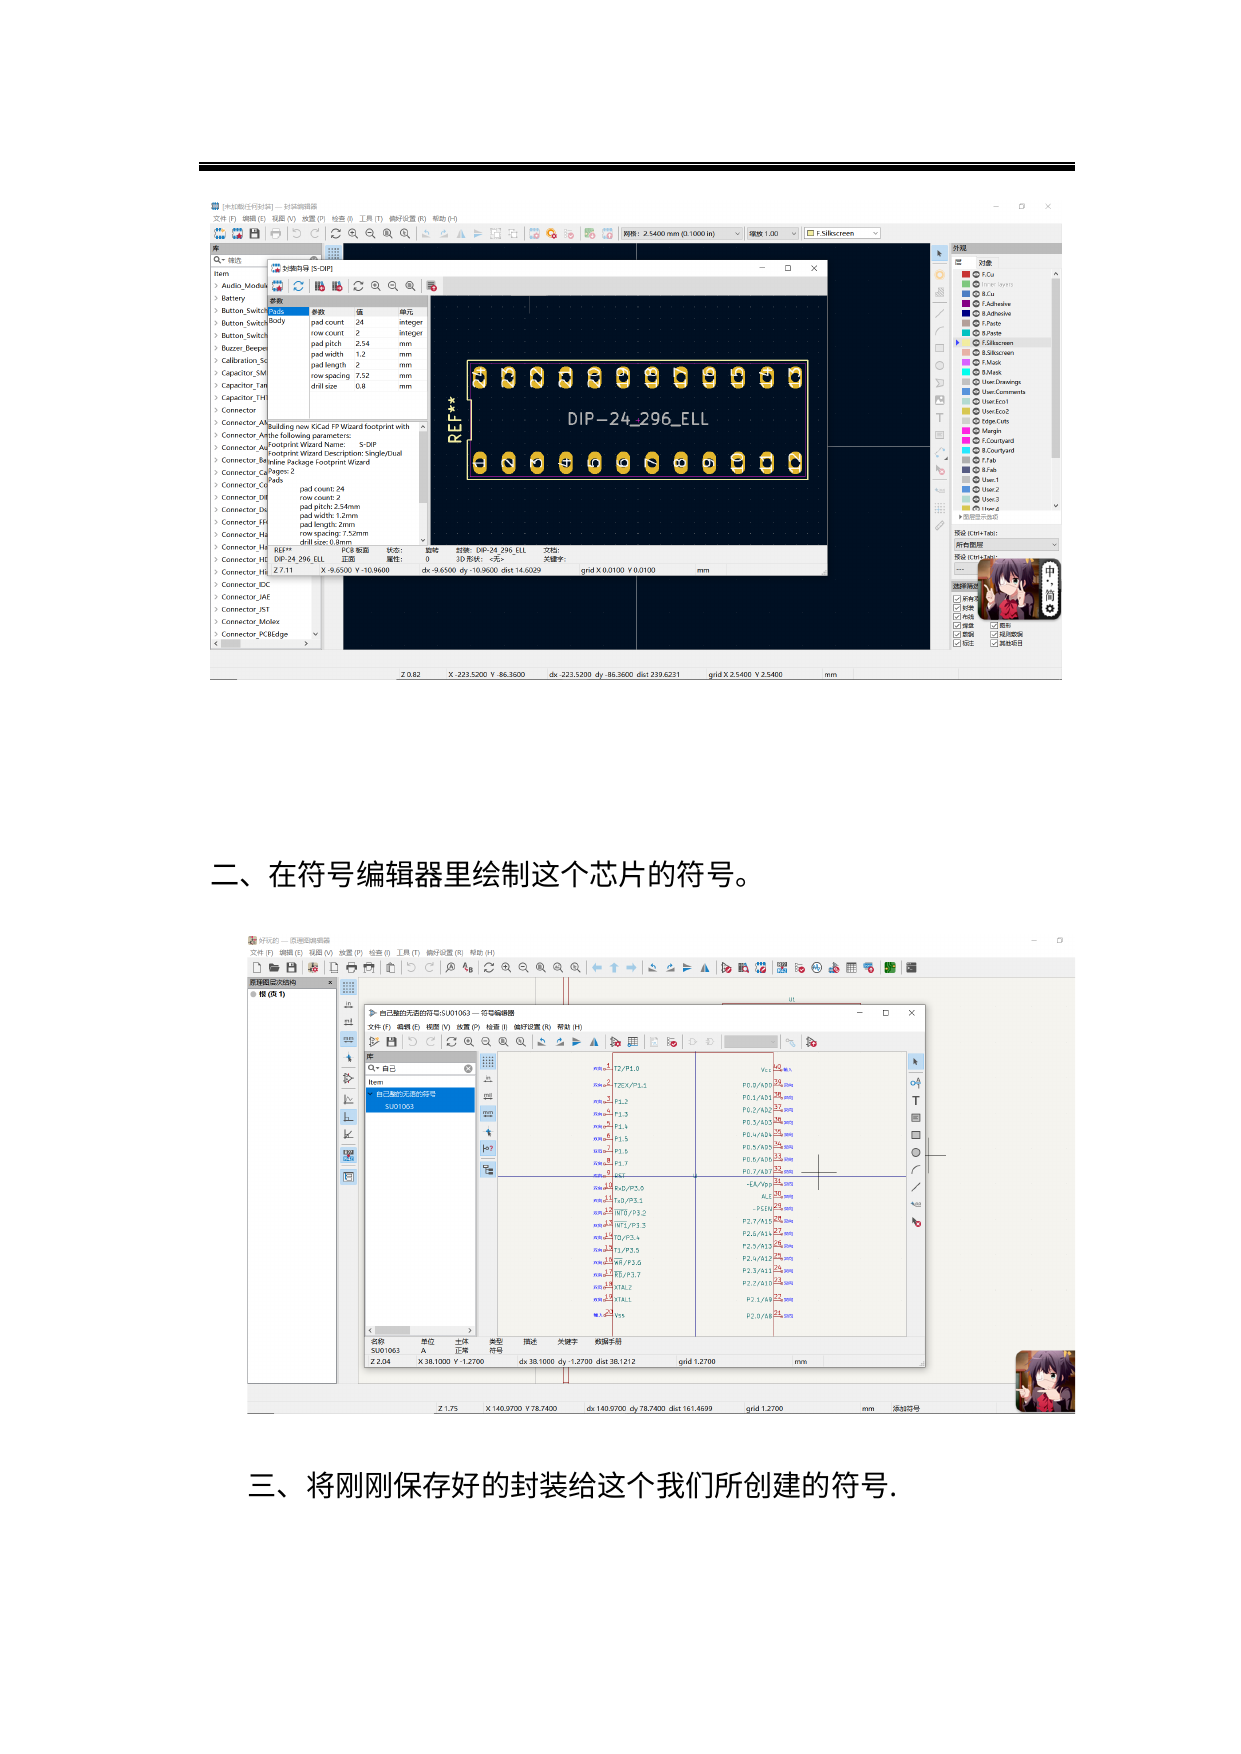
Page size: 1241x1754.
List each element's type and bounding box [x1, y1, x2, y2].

picture [210, 200, 1062, 680]
table_header [199, 171, 1075, 1546]
picture [247, 934, 1076, 1414]
